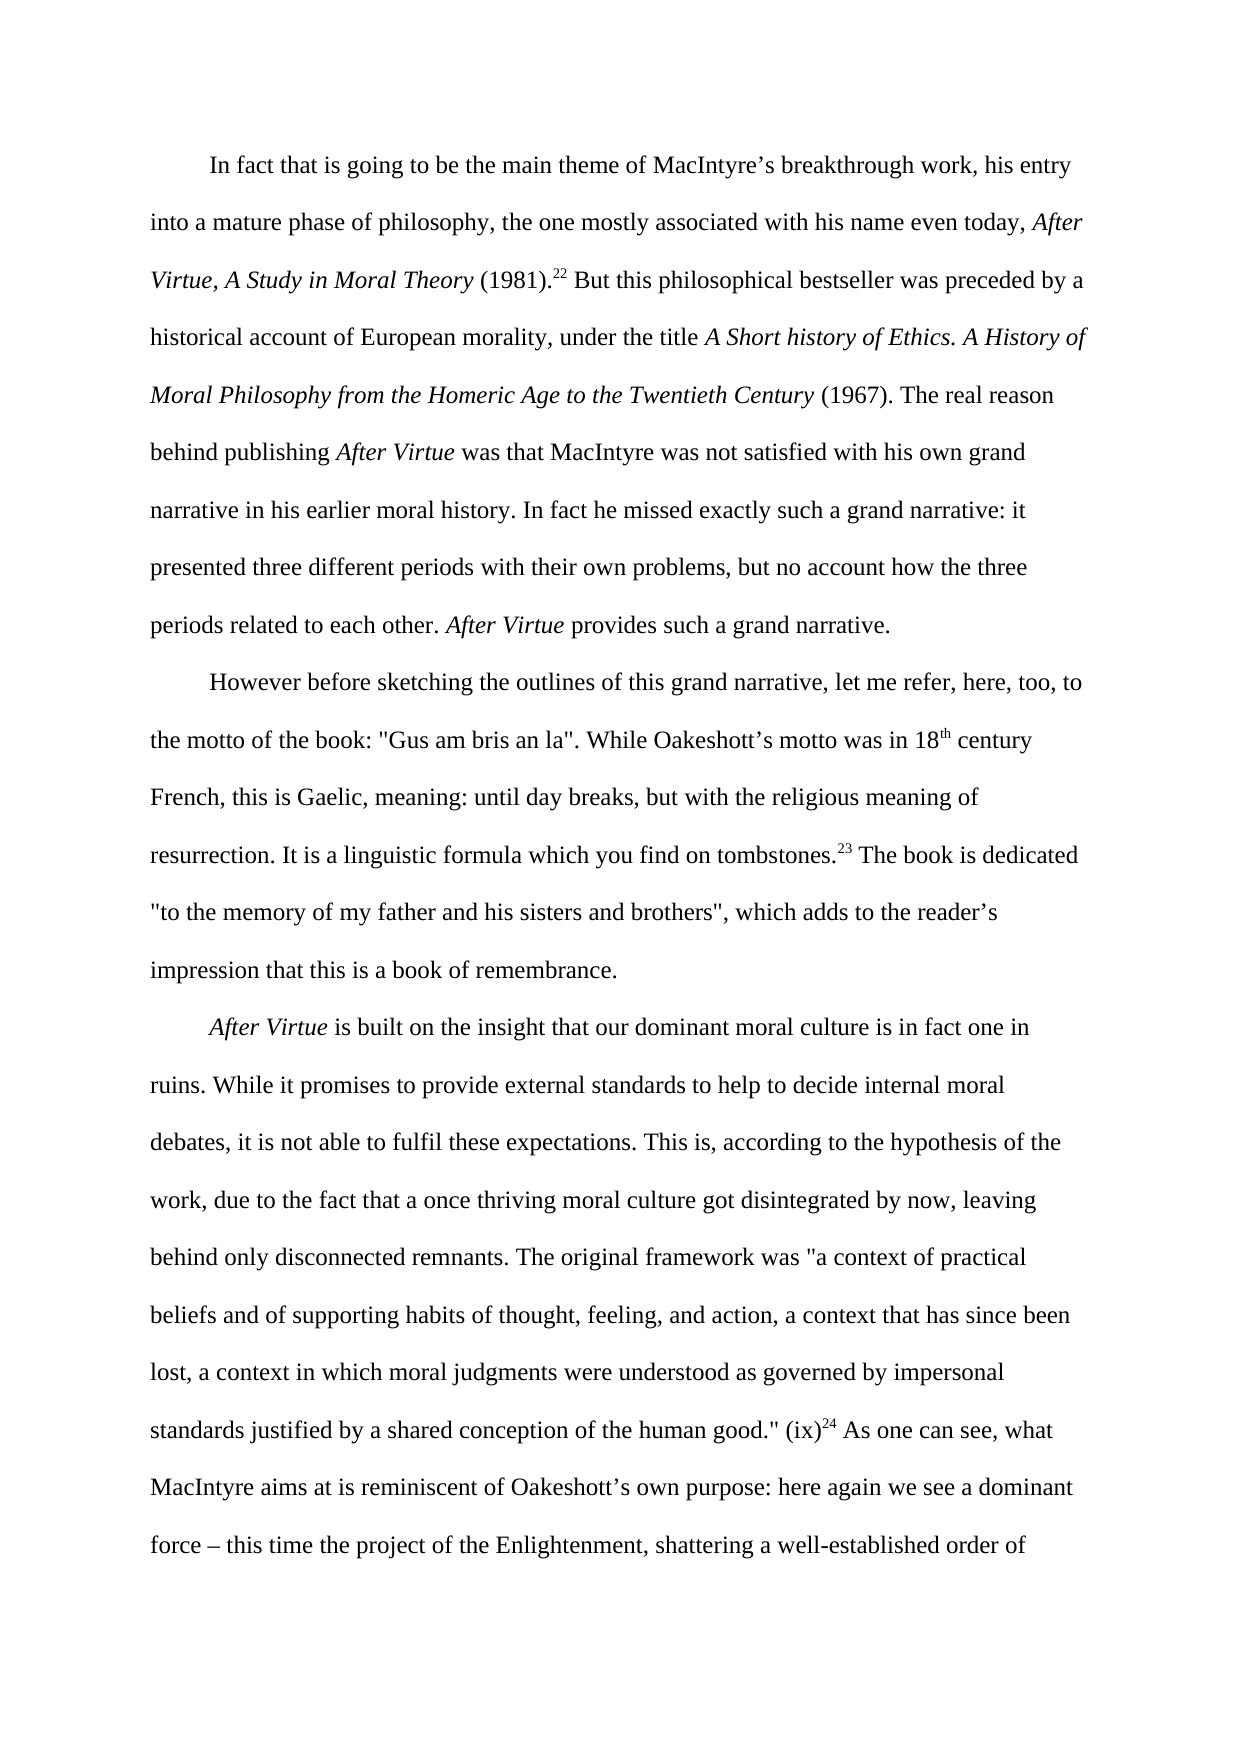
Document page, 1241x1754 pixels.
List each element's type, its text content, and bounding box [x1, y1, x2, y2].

text In fact that is going to be the main theme of MacIntyre’s breakthrough work, his entry into a mature phase of philosophy, the one mostly associated with his name even today, After Virtue, A Study in Moral Theory (1981). But this philosophical bestseller was preceded by a historical account of European morality, under the title A Short history of Ethics. A History of Moral Philosophy from the Homeric Age to the Twentieth Century (1967). The real reason behind publishing After Virtue was that MacIntyre was not satisfied with his own grand narrative in his earlier moral history. In fact he missed exactly such a grand narrative: it presented three different periods with their own problems, but no account how the three periods related to each other. After Virtue provides such a grand narrative. [150, 150, 1090, 639]
text However before sketching the outlines of this grand narrative, let me refer, here, too, to the motto of the book: "Gus am bris an la". While Oakeshott’s motto was in 18th century French, this is Gaelic, meaning: until day breaks, but with the religious meaning of resurrection. It is a linguistic formula which you find on tombstones. The book is dedicated "to the memory of my father and his sisters and brothers", which adds to the reader’s impression that this is a book of remembrance. [150, 667, 1090, 984]
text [150, 1012, 1090, 1559]
